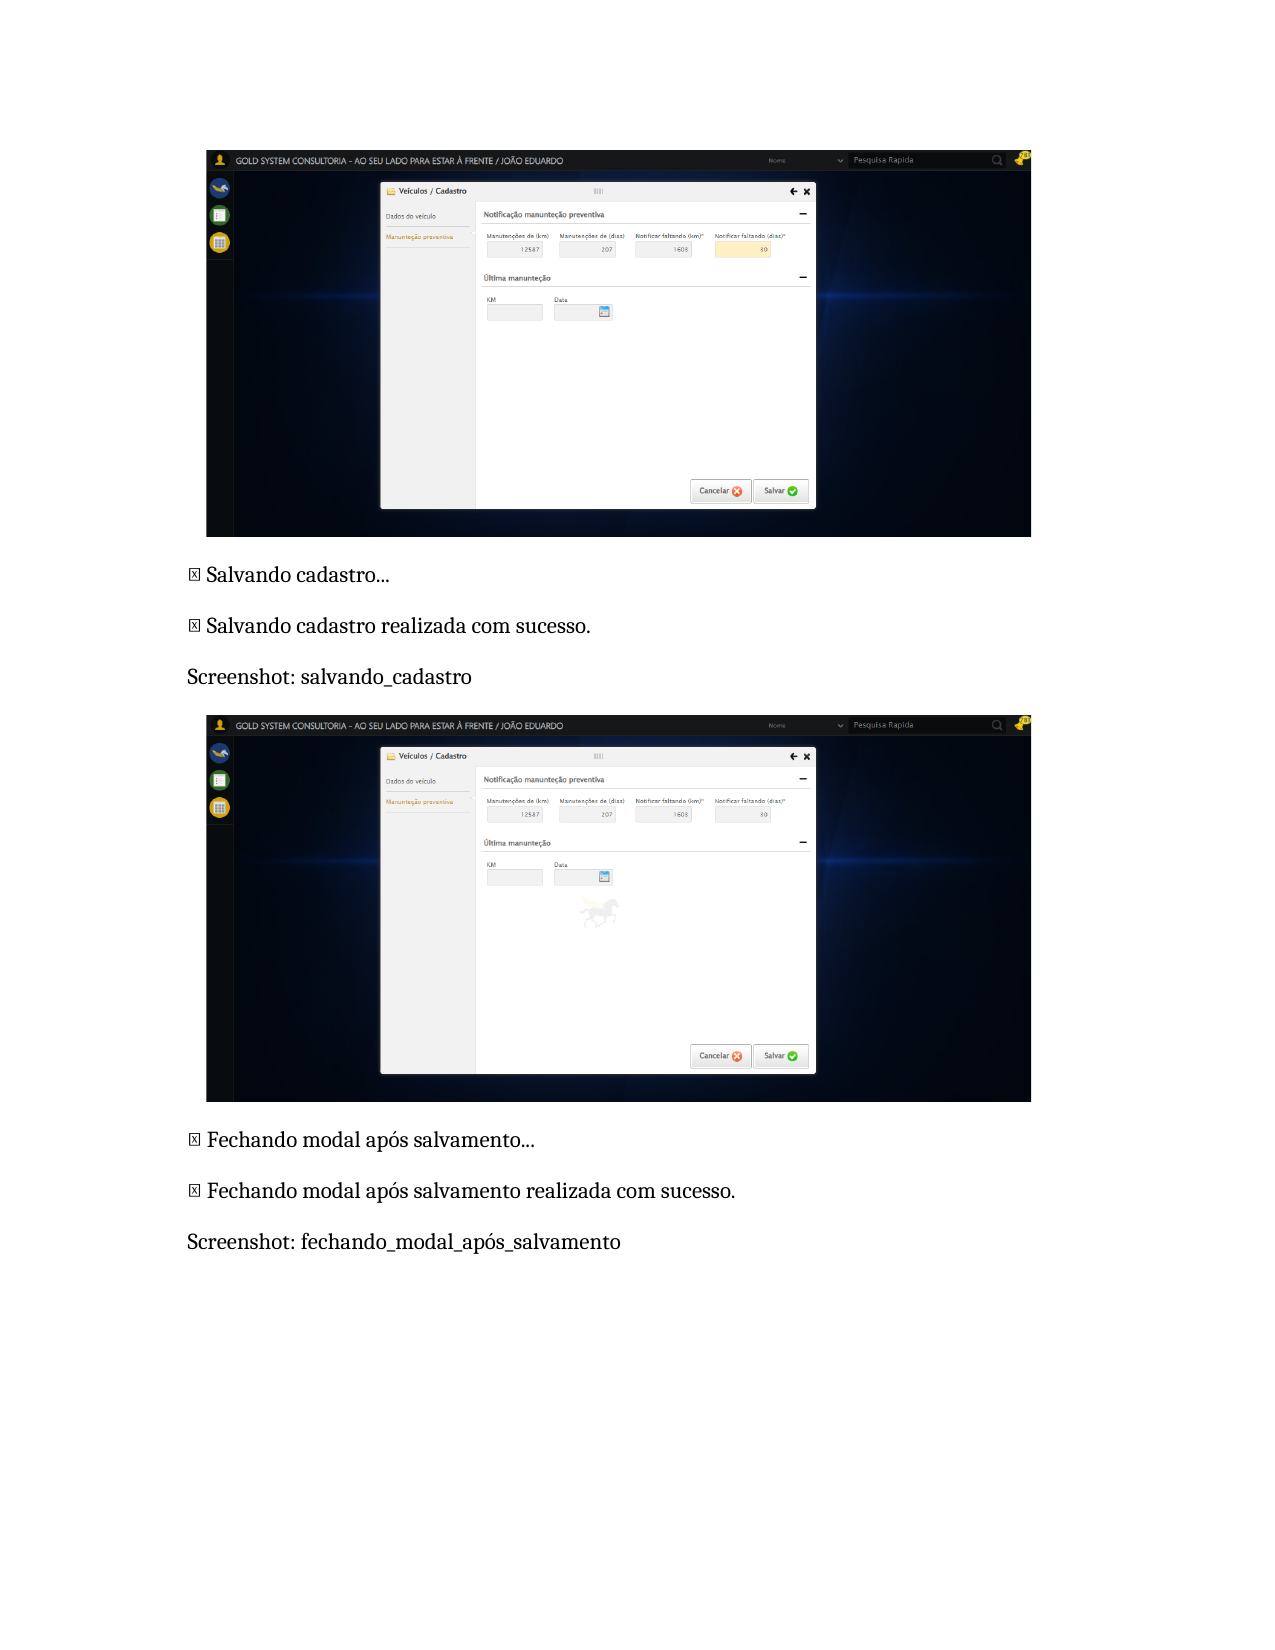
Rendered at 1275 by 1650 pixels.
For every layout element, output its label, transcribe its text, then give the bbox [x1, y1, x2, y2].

picture [206, 715, 1032, 1102]
text ✅ Salvando cadastro realizada com sucesso. [187, 613, 1087, 639]
text Screenshot: fechando_modal_após_salvamento [187, 1229, 1087, 1255]
picture [206, 150, 1032, 537]
text ✅ Fechando modal após salvamento realizada com sucesso. [187, 1178, 1087, 1204]
text Screenshot: salvando_cadastro [187, 664, 1087, 690]
text 🔄 Fechando modal após salvamento... [187, 1127, 1087, 1153]
text 🔄 Salvando cadastro... [187, 562, 1087, 588]
